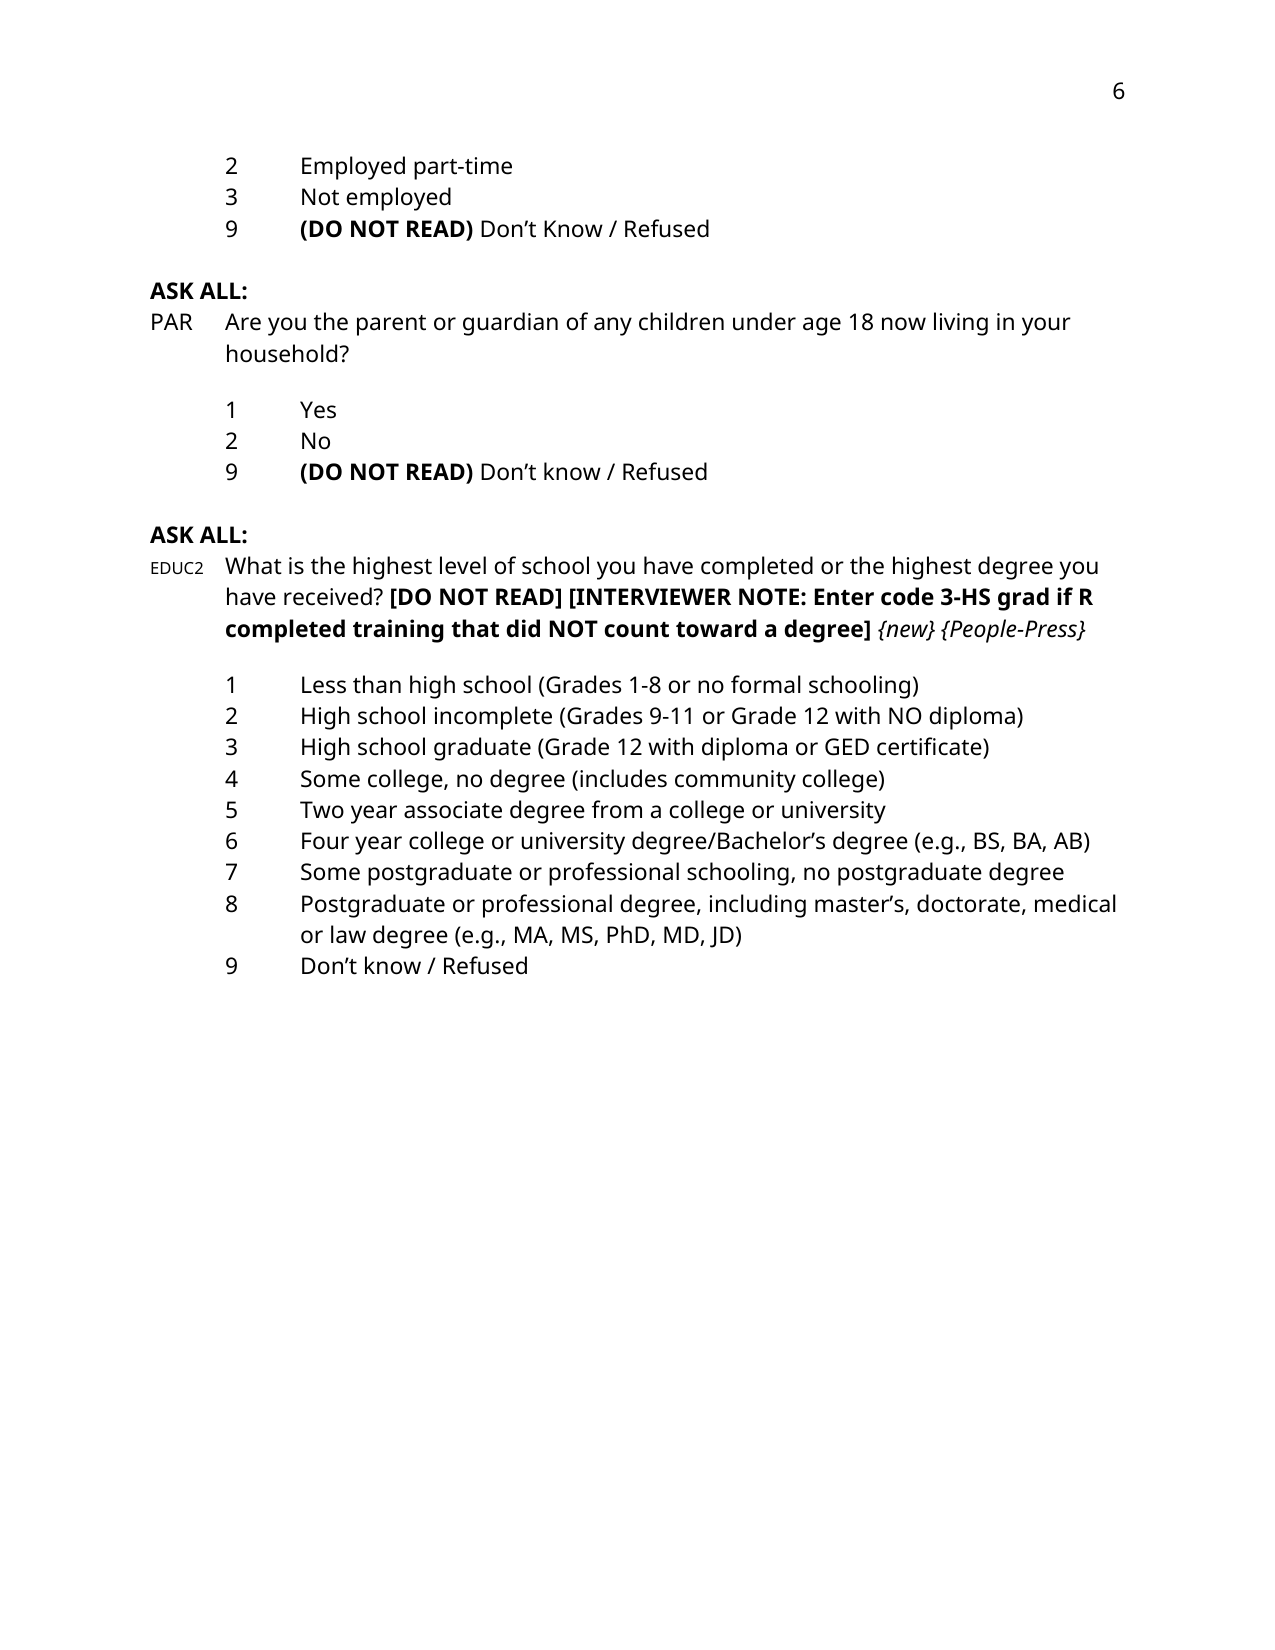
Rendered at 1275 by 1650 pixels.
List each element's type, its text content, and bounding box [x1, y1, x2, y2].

text 1 Yes [225, 394, 1125, 425]
text 3 Not employed [225, 181, 1125, 212]
text Are you the parent or guardian of any children under age 18 now living in your household? [150, 306, 1125, 369]
text 1 Less than high school (Grades 1-8 or no formal schooling) [225, 669, 1125, 700]
text ASK ALL: [150, 519, 1125, 550]
text 9 (DO NOT READ) Don’t know / Refused [225, 456, 1125, 487]
text 5 Two year associate degree from a college or university [225, 794, 1125, 825]
text 8 Postgraduate or professional degree, including master’s, doctorate, medical or law degree (e.g., MA, MS, PhD, MD, JD) [225, 887, 1125, 950]
text 4 Some college, no degree (includes community college) [225, 762, 1125, 794]
text 9 Don’t know / Refused [225, 950, 1125, 981]
text 9 (DO NOT READ) Don’t Know / Refused [225, 212, 1125, 244]
text EDUC2 What is the highest level of school you have completed or the highest degree you have received? [DO NOT READ] [INTERVIEWER NOTE: Enter code 3-HS grad if R completed training that did NOT count toward a degree] {new} {People-Press} [150, 550, 1125, 644]
text 2 No [225, 425, 1125, 456]
text 7 Some postgraduate or professional schooling, no postgraduate degree [225, 856, 1125, 887]
text 2 High school incomplete (Grades 9-11 or Grade 12 with NO diploma) [225, 700, 1125, 731]
text ASK : [150, 275, 1125, 306]
text 3 High school graduate (Grade 12 with diploma or GED certificate) [225, 731, 1125, 762]
text 2 Employed part-time [225, 150, 1125, 181]
text 6 Four year college or university degree/Bachelor’s degree (e.g., BS, BA, AB) [225, 825, 1125, 856]
